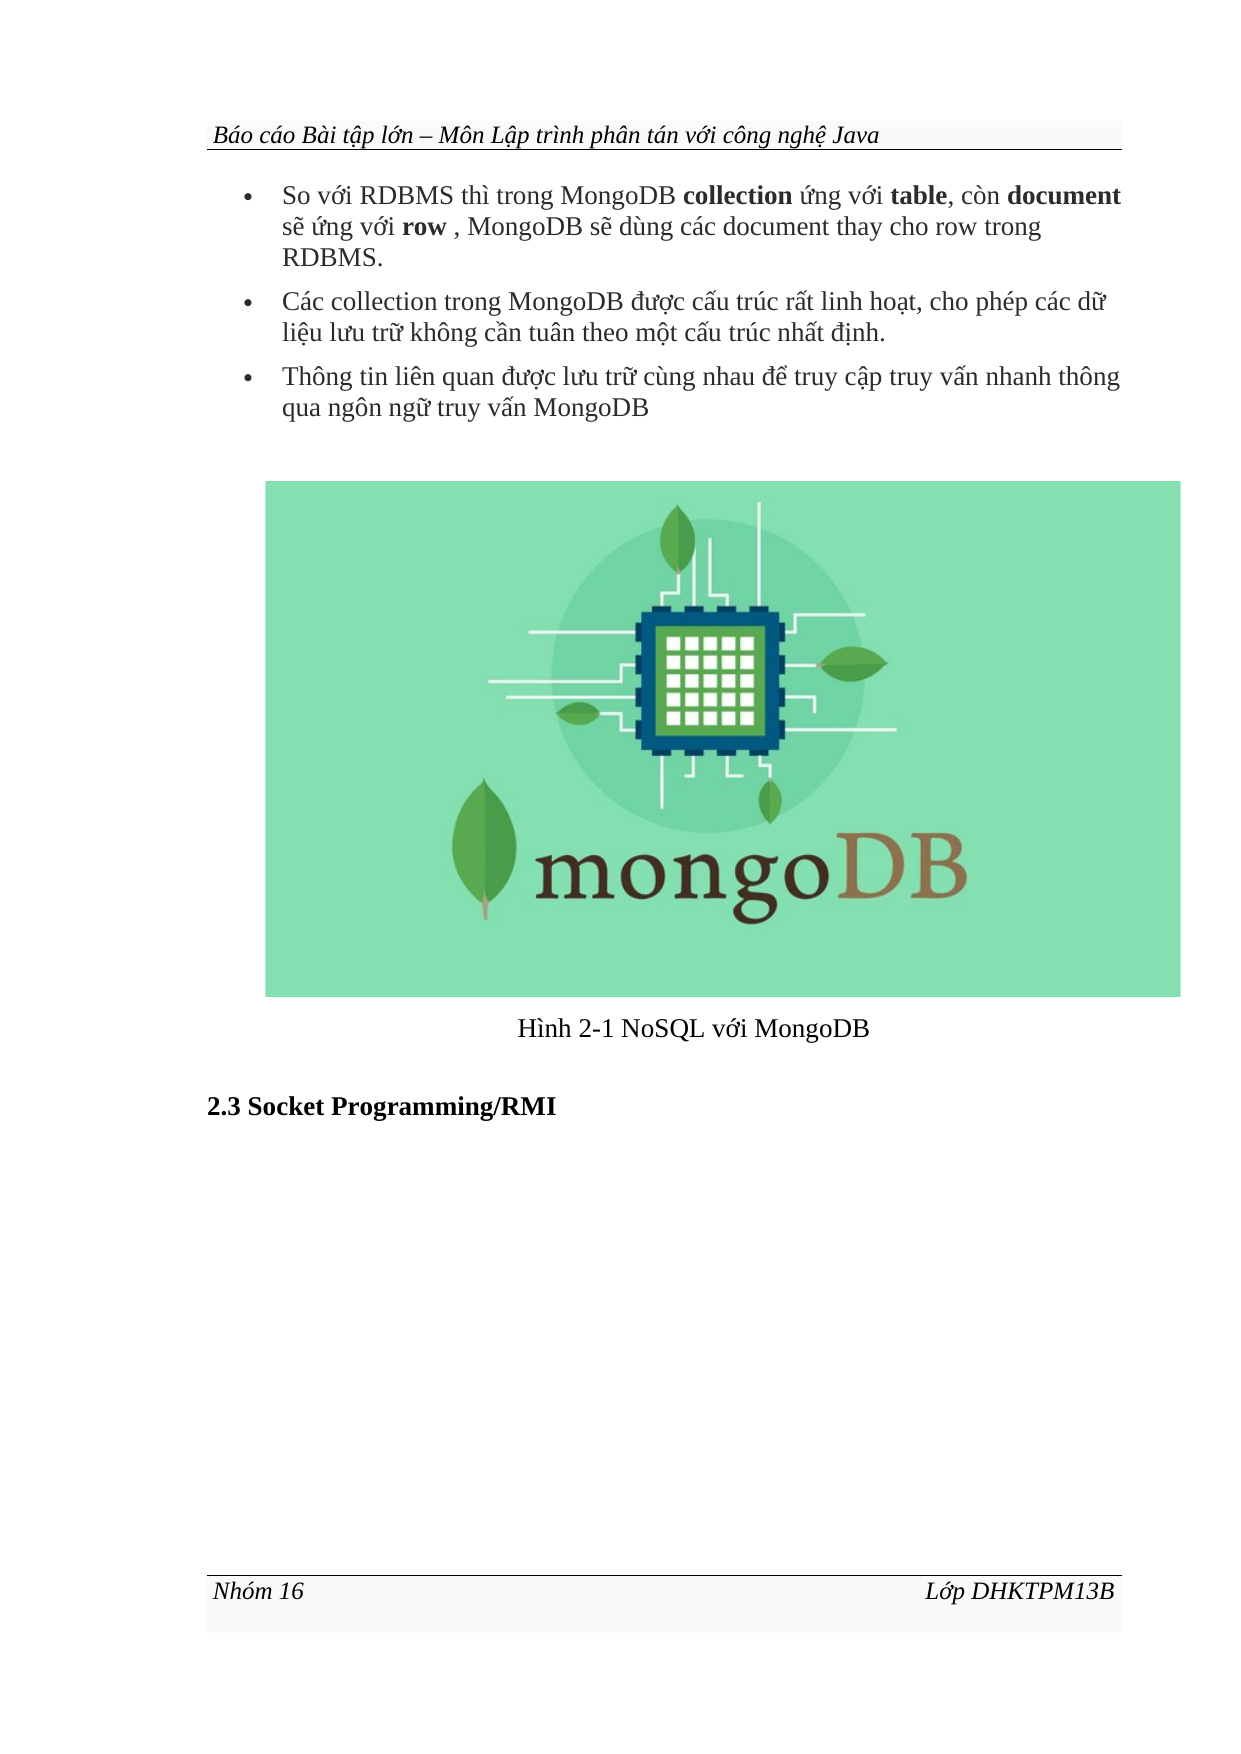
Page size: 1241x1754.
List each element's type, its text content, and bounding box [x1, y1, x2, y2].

list Thông tin liên quan được lưu trữ cùng nhau để truy cập truy vấn nhanh thông qua ngôn ngữ truy vấn MongoDB [244, 360, 1122, 422]
picture [265, 481, 1181, 997]
list Các collection trong MongoDB được cấu trúc rất linh hoạt, cho phép các dữ liệu lưu trữ không cần tuân theo một cấu trúc nhất định. [244, 285, 1122, 347]
text Hình 2-1 NoSQL với MongoDB [207, 1012, 1122, 1043]
list So với RDBMS thì trong MongoDB collection ứng với table, còn document sẽ ứng với row , MongoDB sẽ dùng các document thay cho row trong RDBMS. [244, 179, 1122, 272]
subtitle Socket Programming/RMI [207, 1090, 1122, 1121]
